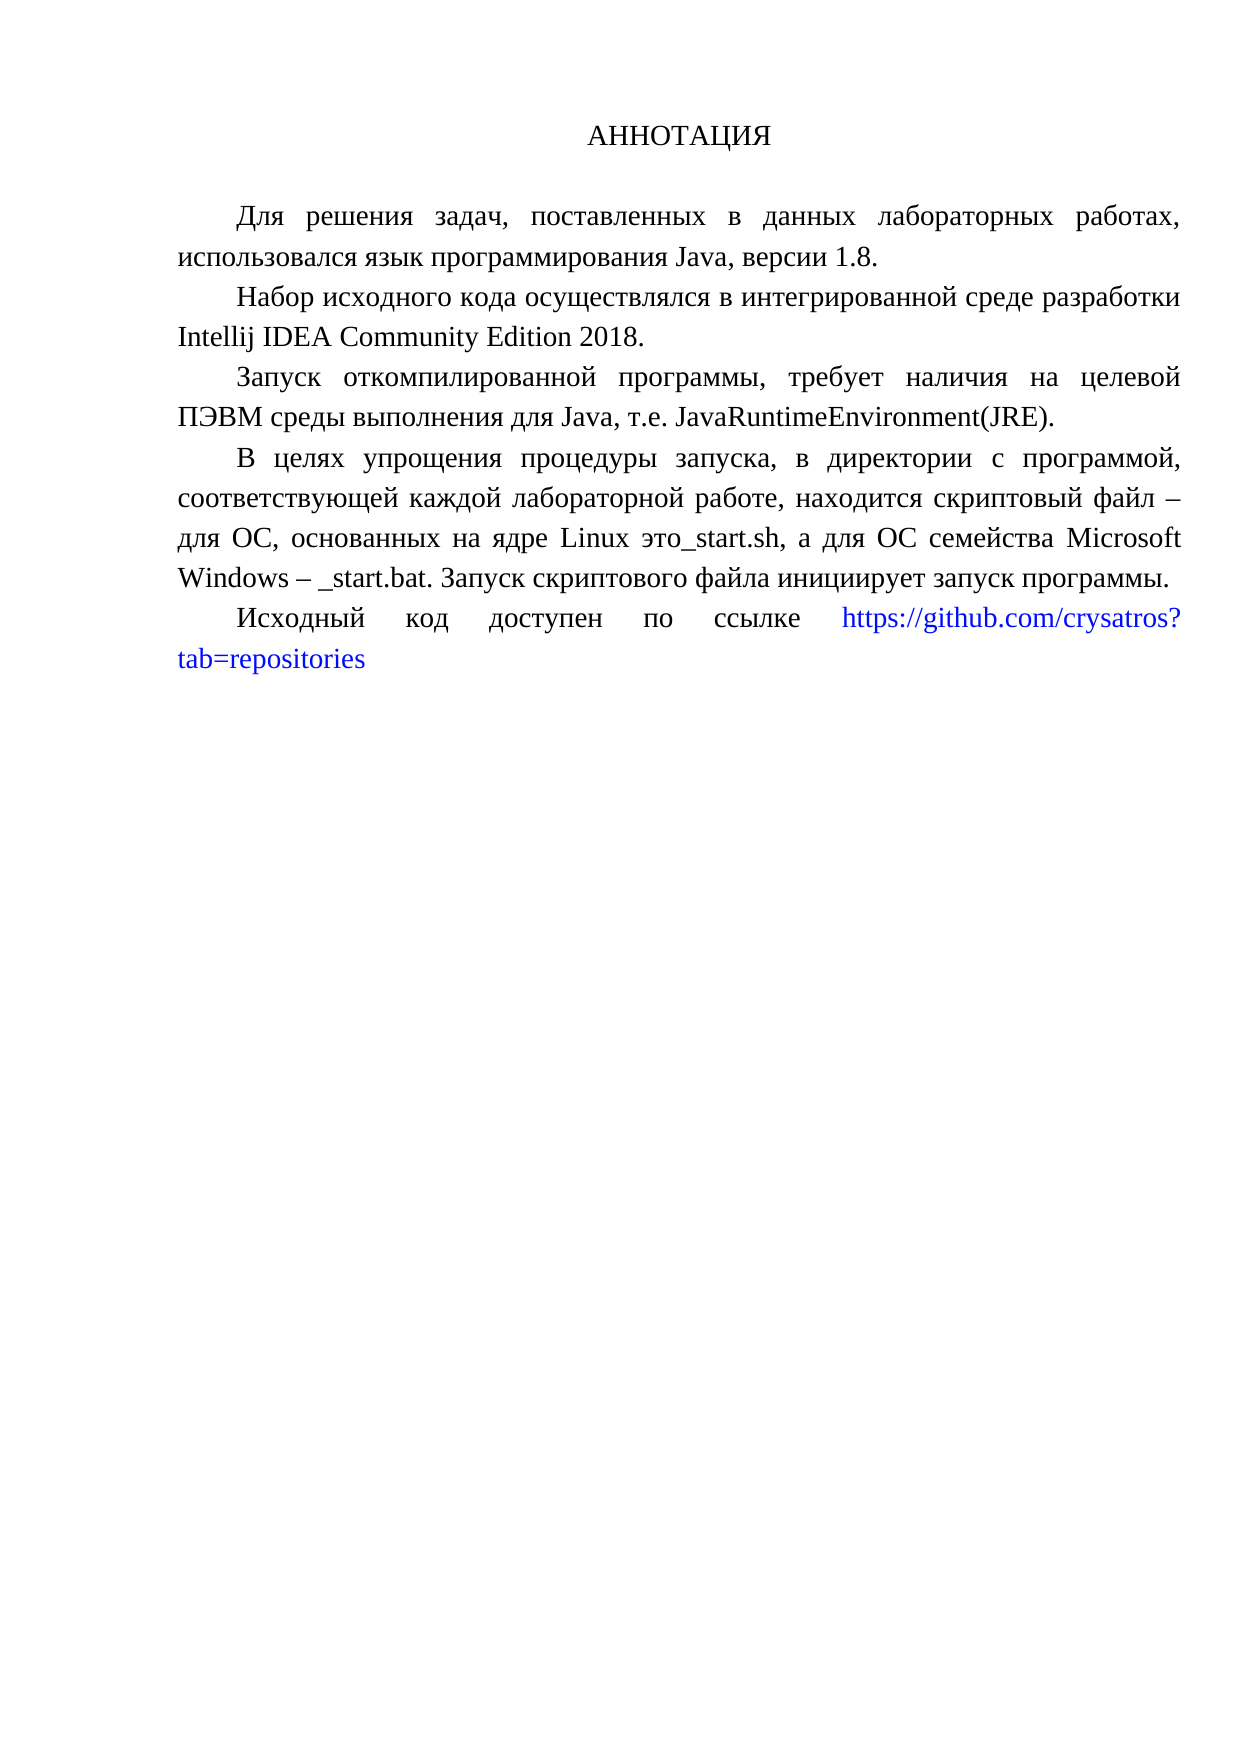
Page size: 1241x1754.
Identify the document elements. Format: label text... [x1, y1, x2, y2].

text В целях упрощения процедуры запуска, в директории c программой, соответствующей каждой лабораторной работе, находится скриптовый файл – для ОС, основанных на ядре Linux это_start.sh, а для ОС семейства Microsoft Windows – _start.bat. Запуск скриптового файла инициирует запуск программы. [177, 440, 1181, 594]
text Набор исходного кода осуществлялся в интегрированной среде разработки Intellij IDEA Community Edition 2018. [177, 279, 1181, 353]
text АННОТАЦИЯ [177, 118, 1181, 152]
text Исходный код доступен по ссылке https://github.com/crysatros?tab=repositories [177, 601, 1181, 674]
text Запуск откомпилированной программы, требует наличия на целевой ПЭВМ среды выполнения для Java, т.е. JavaRuntimeEnvironment(JRE). [177, 359, 1181, 433]
text Для решения задач, поставленных в данных лабораторных работах, использовался язык программирования Java, версии 1.8. [177, 198, 1181, 272]
